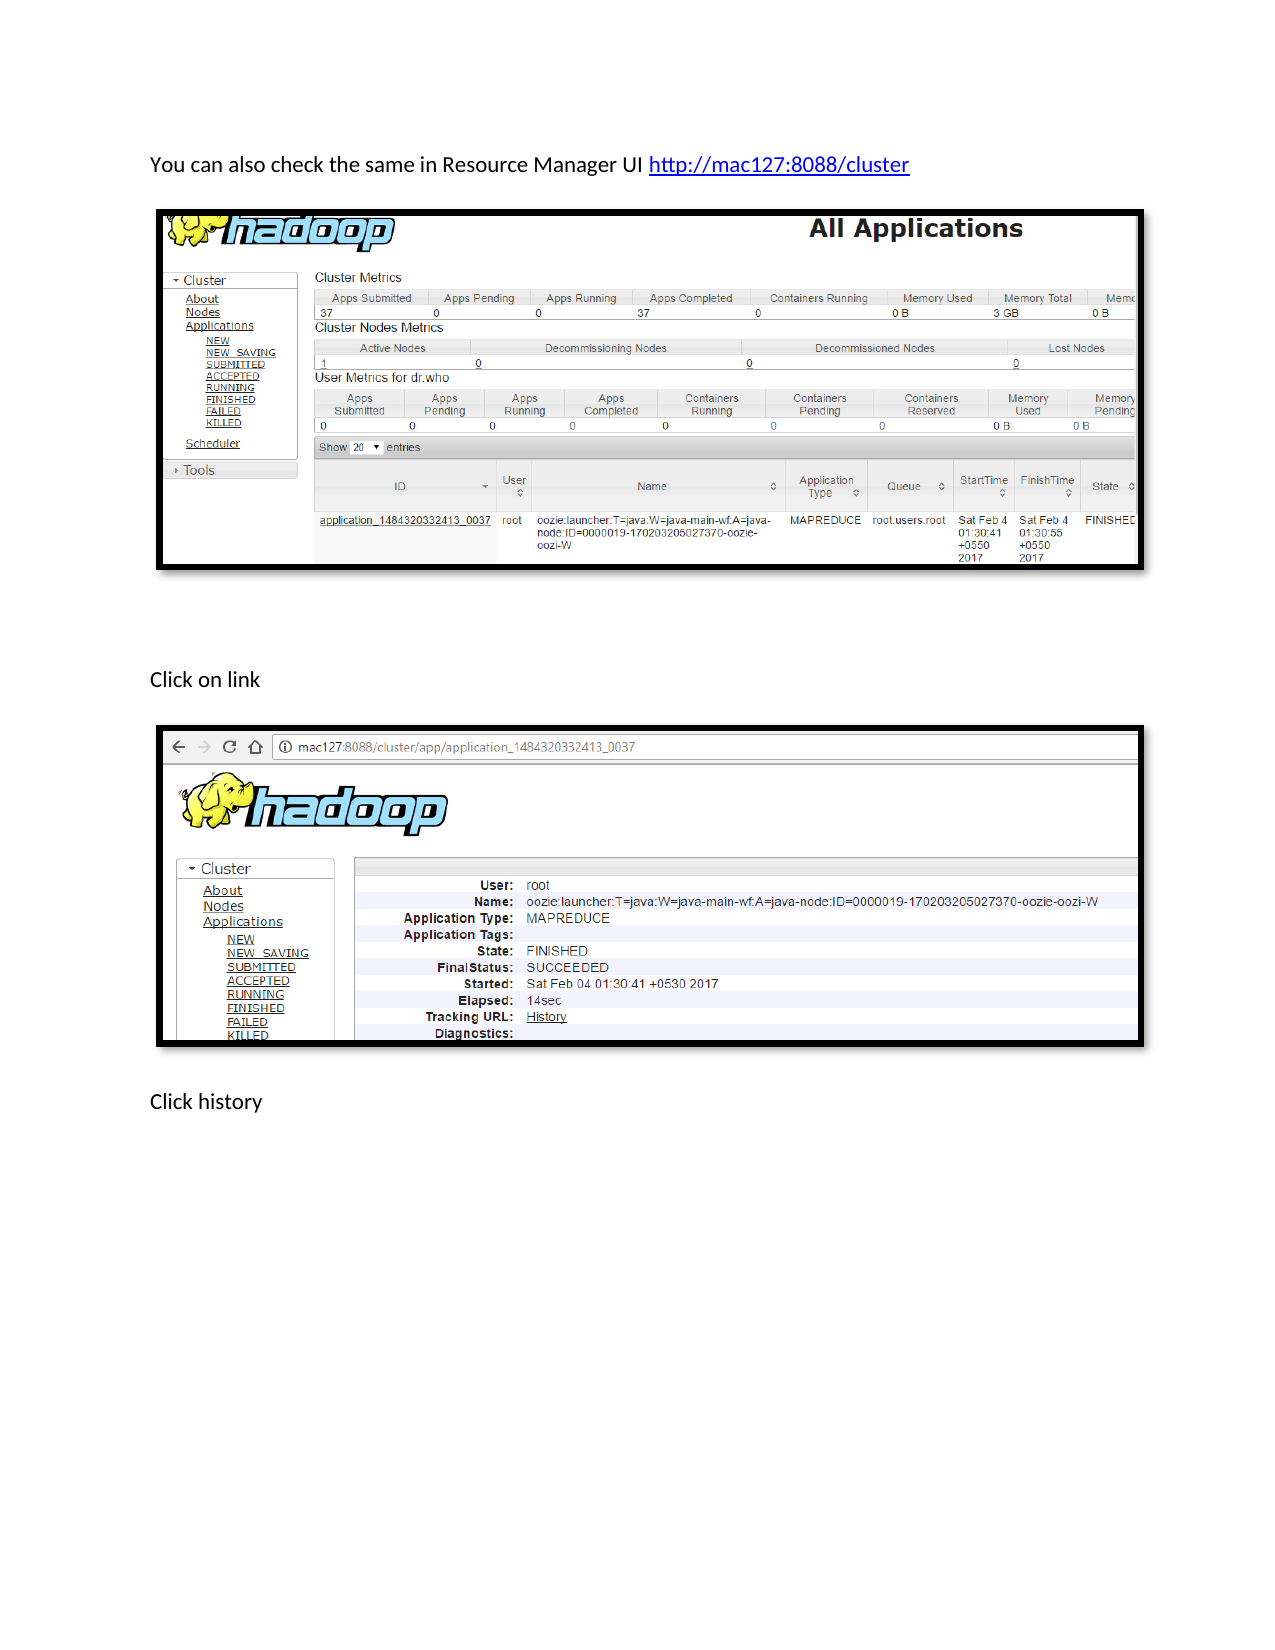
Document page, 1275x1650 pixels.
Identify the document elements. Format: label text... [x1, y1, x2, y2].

text You can also check the same in Resource Manager UI http://mac127:8088/cluster [150, 150, 1125, 178]
picture [163, 216, 1138, 564]
text Click on link [150, 666, 1125, 693]
text Click history [150, 1087, 1125, 1115]
picture [163, 731, 1138, 1040]
